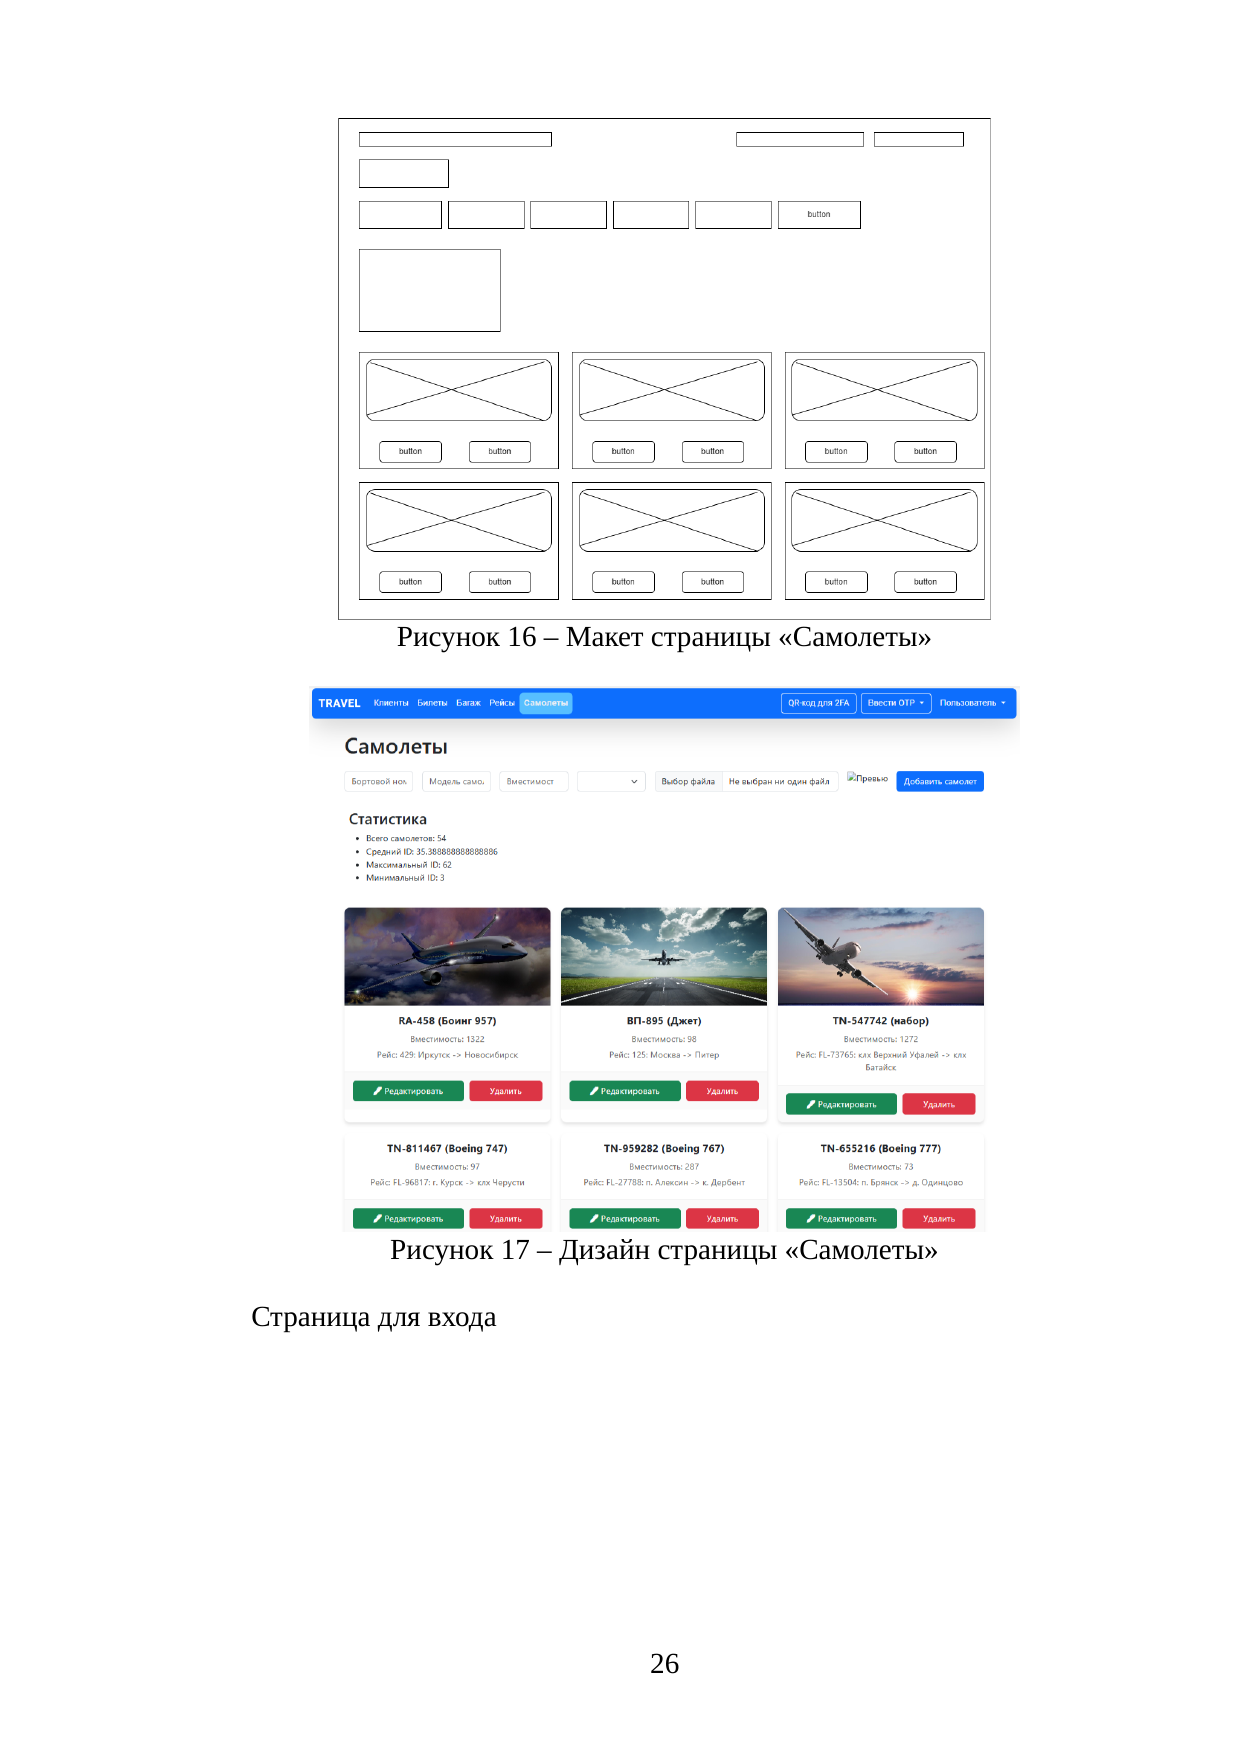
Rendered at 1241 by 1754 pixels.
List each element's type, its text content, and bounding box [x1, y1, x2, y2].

text Страница для входа [177, 1299, 1152, 1333]
picture [338, 118, 991, 620]
picture [309, 686, 1020, 1232]
text Рисунок 17 – Дизайн страницы «Самолеты» [177, 1232, 1152, 1266]
text Рисунок 16 – Макет страницы «Самолеты» [177, 619, 1152, 653]
